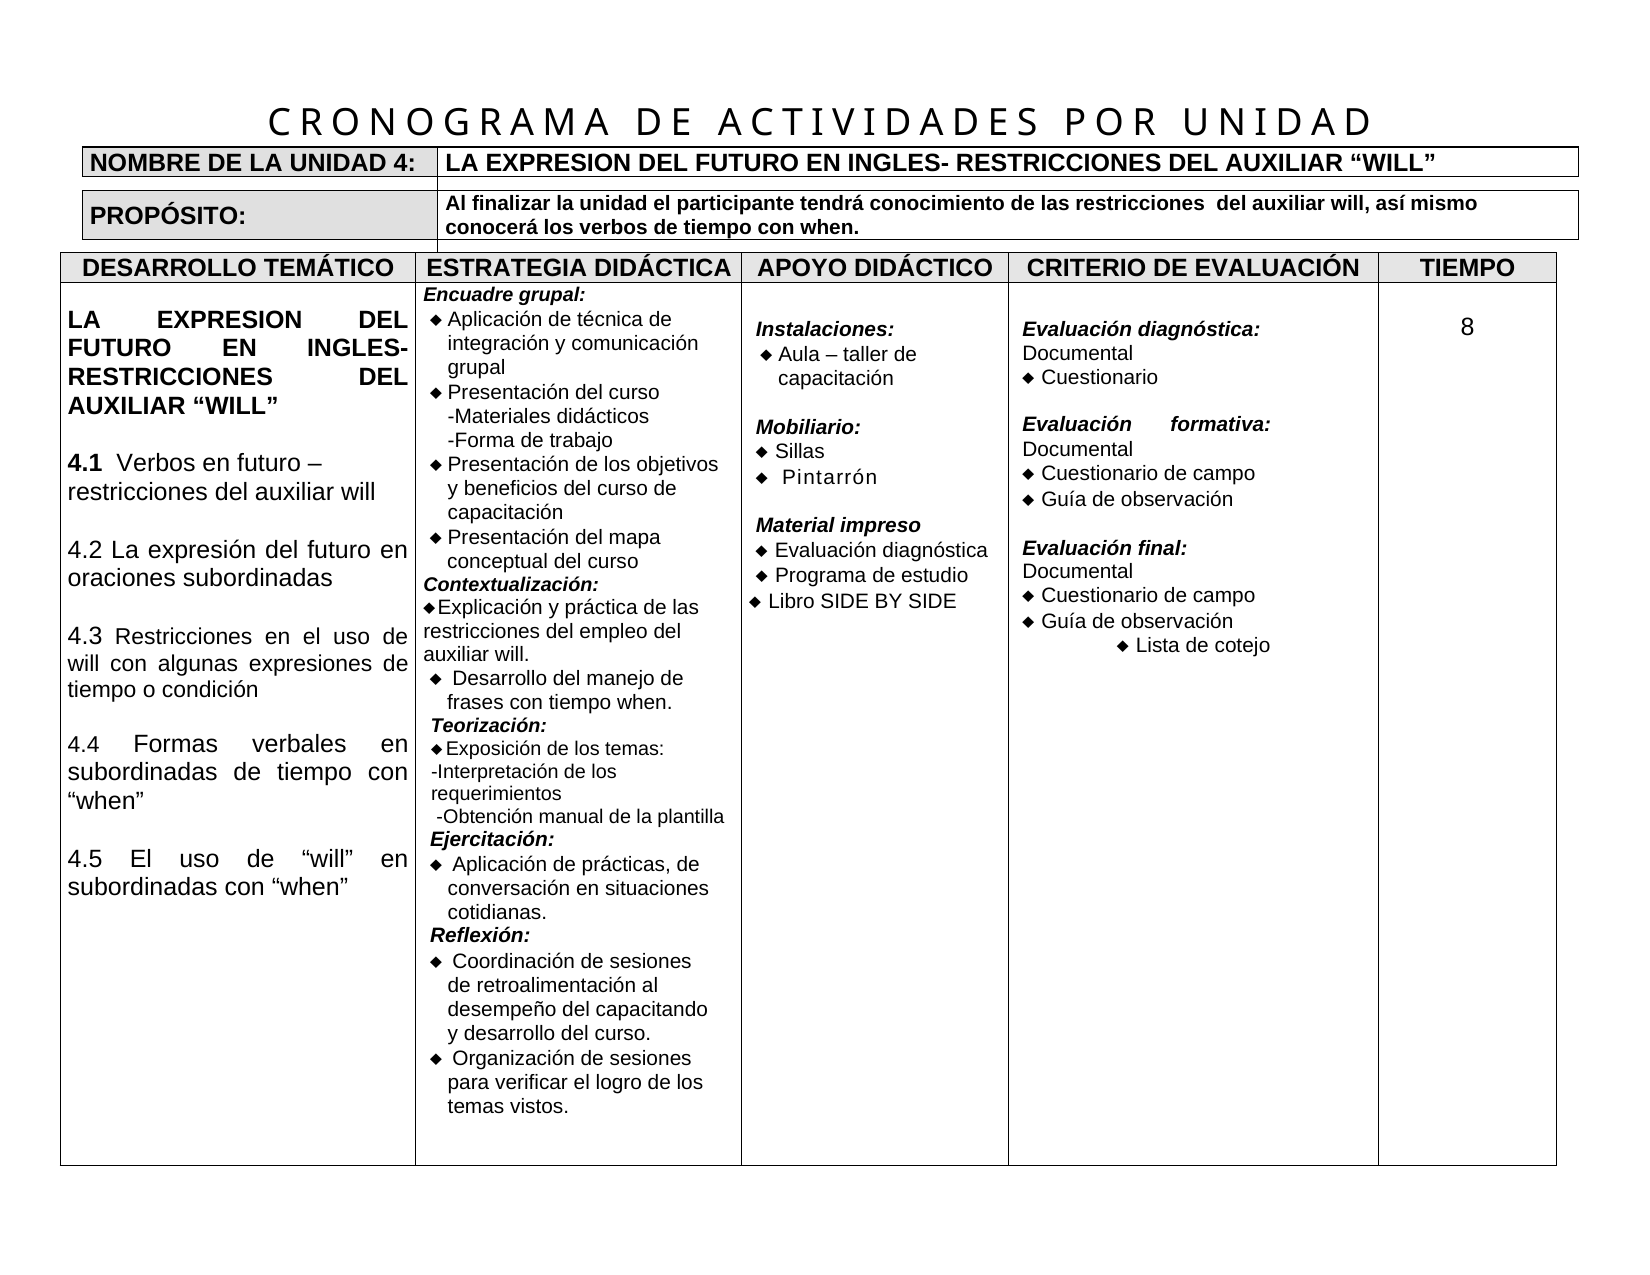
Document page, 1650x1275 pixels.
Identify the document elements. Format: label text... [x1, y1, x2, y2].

table_cell [82, 177, 437, 190]
table_cell [82, 240, 437, 252]
table_cell PROPÓSITO: [83, 191, 437, 239]
table_header LA EXPRESION DEL FUTURO EN INGLES- RESTRICCIONES DEL AUXILIAR “WILL” [438, 148, 1578, 176]
table_cell Encuadre grupal:  Aplicación de técnica de integración y comunicación grupal  Presentación del curso -Materiales didácticos -Forma de trabajo  Presentación de los objetivos y beneficios del curso de capacitación  Presentación del mapa conceptual del curso Contextualización:  Explicación y práctica de las restricciones del empleo del auxiliar will. Desarrollo del manejo de frases con tiempo when. Teorización: Exposición de los temas: -Interpretación de los requerimientos -Obtención manual de la plantilla Ejercitación: Aplicación de prácticas, de conversación en situaciones cotidianas. Reflexión: Coordinación de sesiones de retroalimentación al desempeño del capacitando y desarrollo del curso. Organización de sesiones para verificar el logro de los temas vistos. [416, 283, 741, 1165]
table_cell 8 [1379, 283, 1556, 1165]
table_cell LA EXPRESION DEL FUTURO EN INGLES- RESTRICCIONES DEL AUXILIAR “WILL” 4.1 Verbos en futuro – restricciones del auxiliar will 4.2 La expresión del futuro en oraciones subordinadas 4.3 Restricciones en el uso de will con algunas expresiones de tiempo o condición 4.4 Formas verbales en subordinadas de tiempo con “when” 4.5 El uso de “will” en subordinadas con “when” [61, 283, 415, 1165]
table_cell Al finalizar la unidad el participante tendrá conocimiento de las restricciones del auxiliar will, así mismo conocerá los verbos de tiempo con when. [438, 191, 1578, 239]
table_cell [438, 240, 1578, 252]
table_cell APOYO DIDÁCTICO [742, 253, 1008, 282]
table_cell CRITERIO DE EVALUACIÓN [1009, 253, 1378, 282]
text CRONOGRAMA DE ACTIVIDADES POR UNIDAD [59, 95, 1580, 146]
table_cell [438, 177, 1578, 190]
table_cell ESTRATEGIA DIDÁCTICA [416, 253, 741, 282]
table_cell TIEMPO [1379, 253, 1556, 282]
table_header NOMBRE DE LA UNIDAD 4: [83, 148, 437, 176]
table_cell DESARROLLO TEMÁTICO [61, 253, 415, 282]
